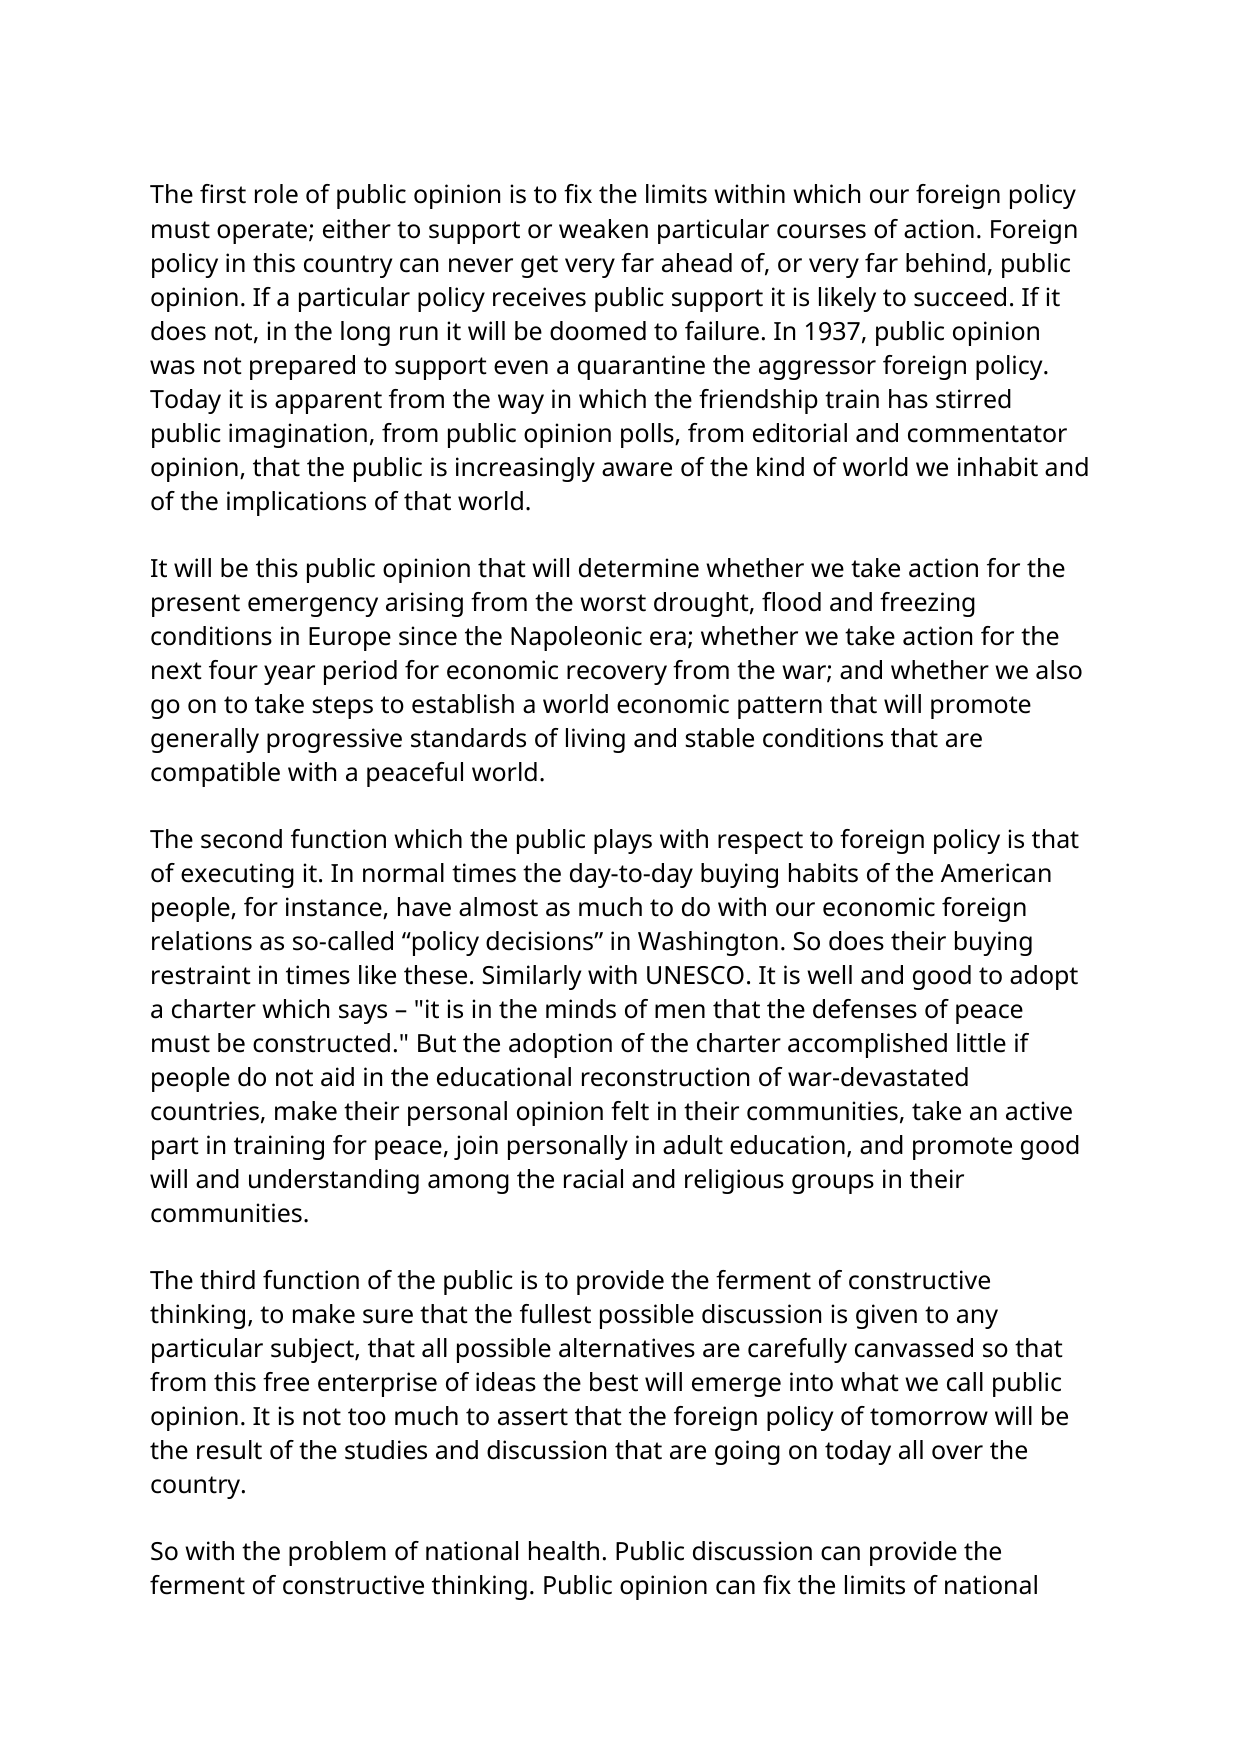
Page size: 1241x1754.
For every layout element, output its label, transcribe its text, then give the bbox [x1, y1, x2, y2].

text The second function which the public plays with respect to foreign policy is that of executing it. In normal times the day-to-day buying habits of the American people, for instance, have almost as much to do with our economic foreign relations as so-called “policy decisions” in Washington. So does their buying restraint in times like these. Similarly with UNESCO. It is well and good to adopt a charter which says – "it is in the minds of men that the defenses of peace must be constructed." But the adoption of the charter accomplished little if people do not aid in the educational reconstruction of war-devastated countries, make their personal opinion felt in their communities, take an active part in training for peace, join personally in adult education, and promote good will and understanding among the racial and religious groups in their communities. [150, 821, 1090, 1230]
text The first role of public opinion is to fix the limits within which our foreign policy must operate; either to support or weaken particular courses of action. Foreign policy in this country can never get very far ahead of, or very far behind, public opinion. If a particular policy receives public support it is likely to succeed. If it does not, in the long run it will be doomed to failure. In 1937, public opinion was not prepared to support even a quarantine the aggressor foreign policy. Today it is apparent from the way in which the friendship train has stirred public imagination, from public opinion polls, from editorial and commentator opinion, that the public is increasingly aware of the kind of world we inhabit and of the implications of that world. [150, 177, 1090, 518]
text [150, 1533, 1090, 1602]
text The third function of the public is to provide the ferment of constructive thinking, to make sure that the fullest possible discussion is given to any particular subject, that all possible alternatives are carefully canvassed so that from this free enterprise of ideas the best will emerge into what we call public opinion. It is not too much to assert that the foreign policy of tomorrow will be the result of the studies and discussion that are going on today all over the country. [150, 1262, 1090, 1501]
text It will be this public opinion that will determine whether we take action for the present emergency arising from the worst drought, flood and freezing conditions in Europe since the Napoleonic era; whether we take action for the next four year period for economic recovery from the war; and whether we also go on to take steps to establish a world economic pattern that will promote generally progressive standards of living and stable conditions that are compatible with a peaceful world. [150, 550, 1090, 789]
